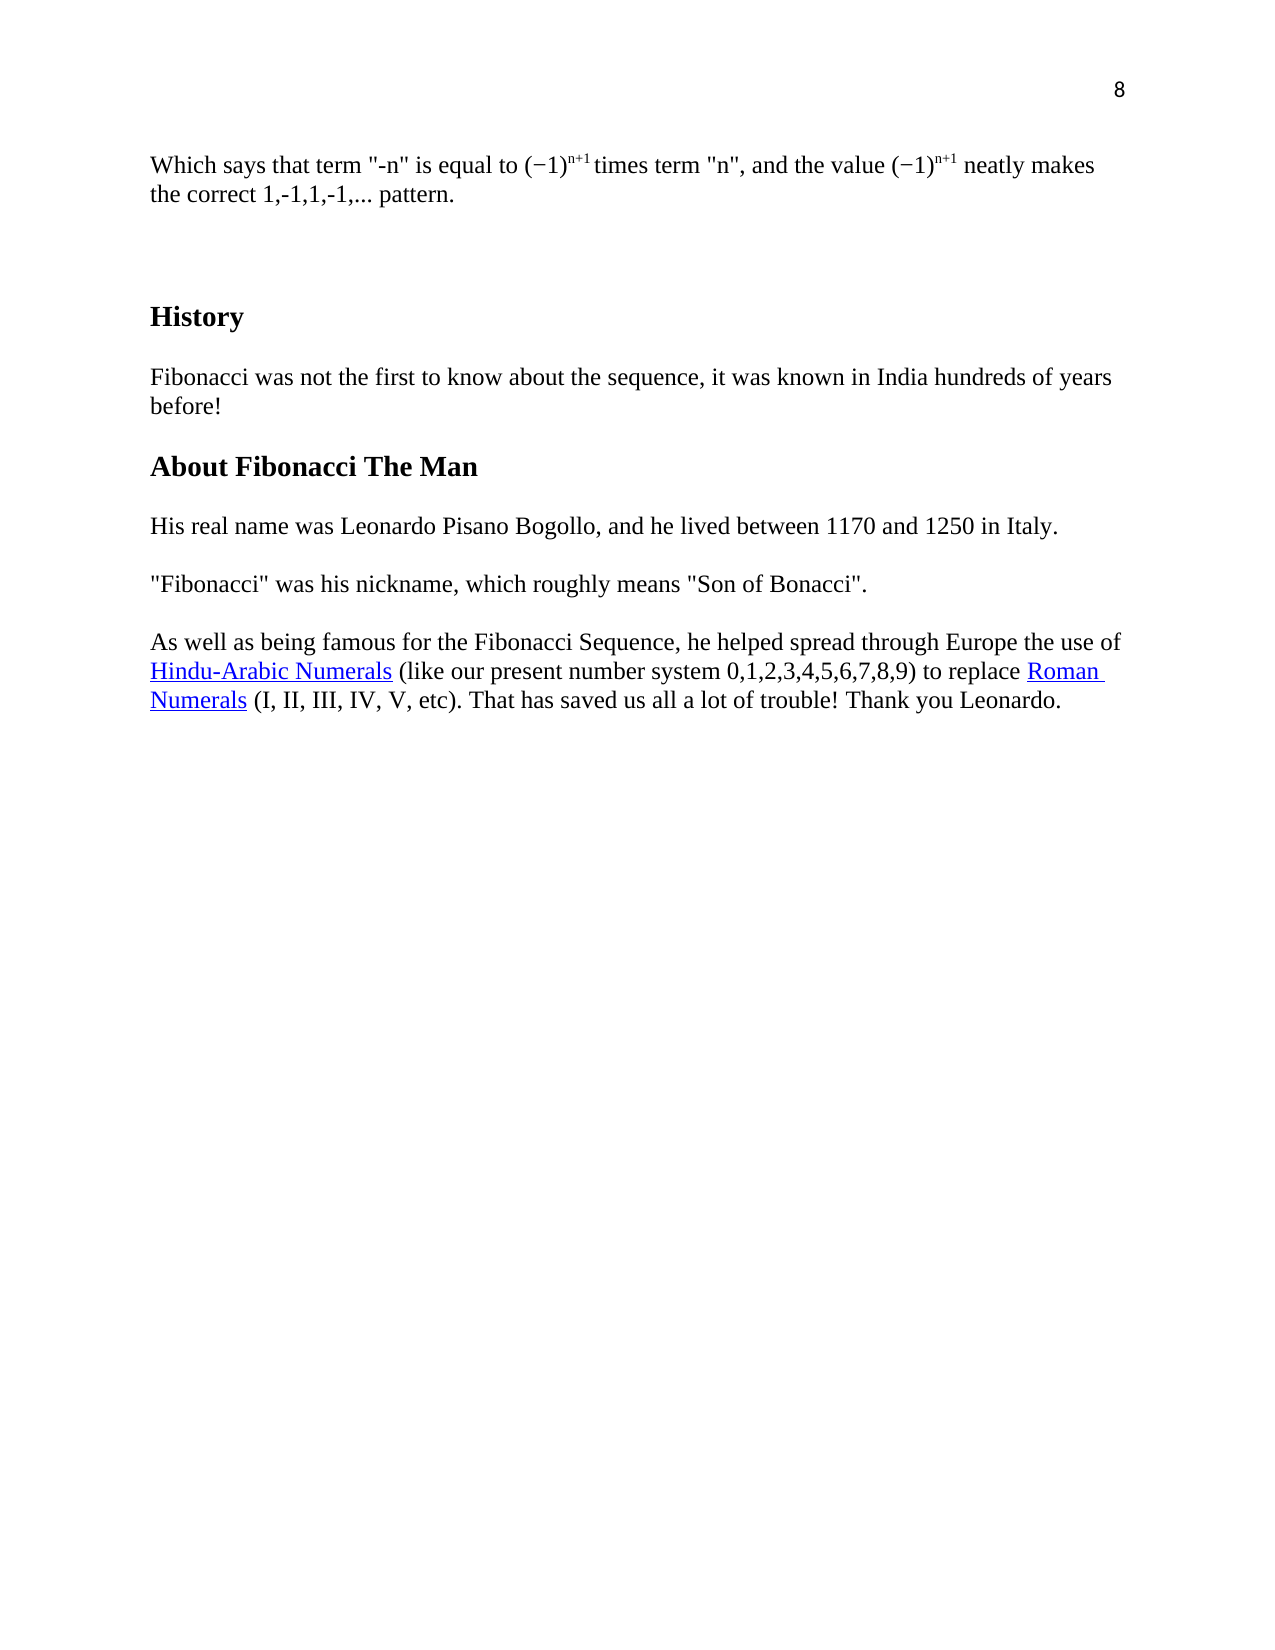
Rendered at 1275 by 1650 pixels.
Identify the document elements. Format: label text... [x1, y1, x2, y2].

text About Fibonacci The Man [150, 449, 1125, 482]
text Which says that term "-n" is equal to (−1)n+1 times term "n", and the value (−1)n+1 neatly makes the correct 1,-1,1,-1,... pattern. [150, 150, 1125, 207]
text His real name was Leonardo Pisano Bogollo, and he lived between 1170 and 1250 in Italy. [150, 511, 1125, 540]
text "Fibonacci" was his nickname, which roughly means "Son of Bonacci". [150, 569, 1125, 598]
text Fibonacci was not the first to know about the sequence, it was known in India hundreds of years before! [150, 362, 1125, 419]
text As well as being famous for the Fibonacci Sequence, he helped spread through Europe the use of Hindu-Arabic Numerals (like our present number system 0,1,2,3,4,5,6,7,8,9) to replace Roman Numerals (I, II, III, IV, V, etc). That has saved us all a lot of trouble! Thank you Leonardo. [150, 627, 1125, 713]
text History [150, 299, 1125, 333]
